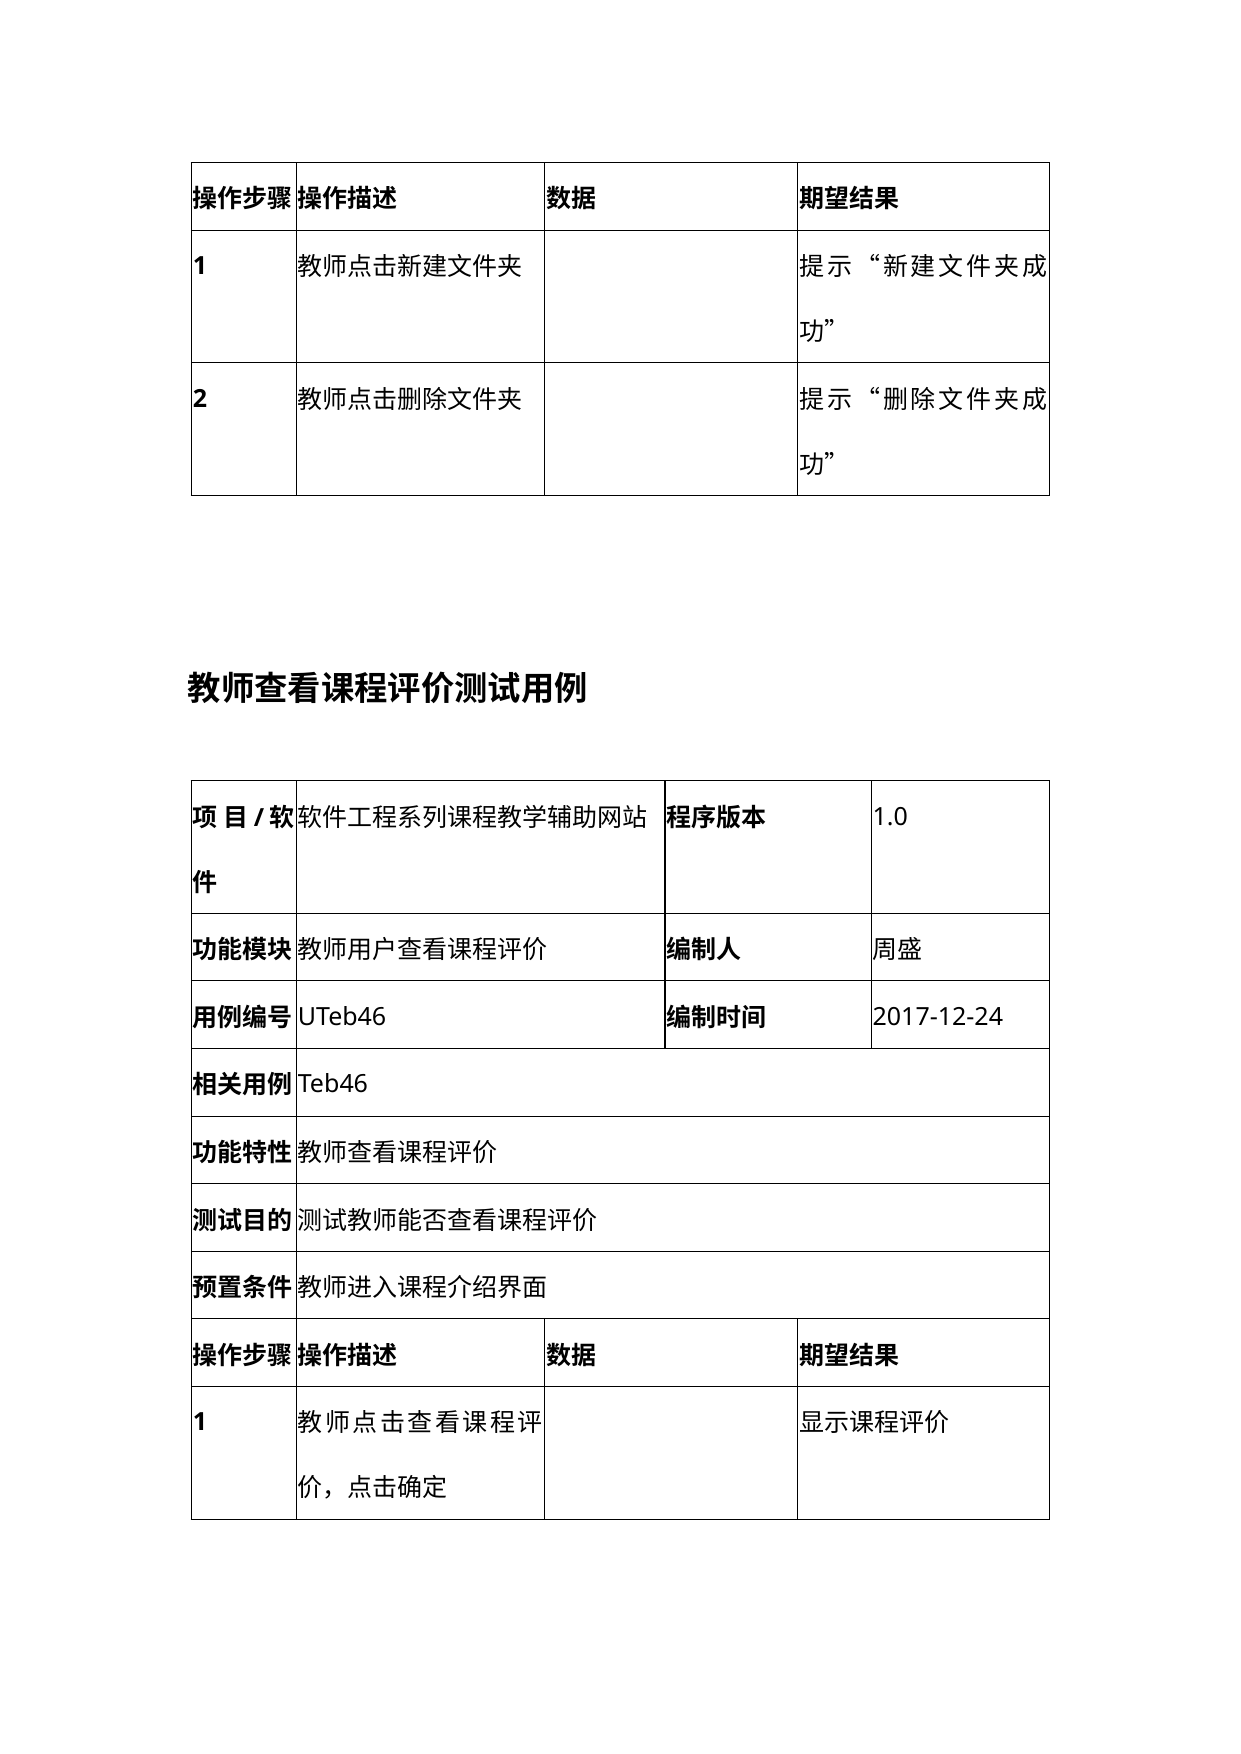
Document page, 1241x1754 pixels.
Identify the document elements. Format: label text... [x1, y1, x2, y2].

table_cell 相关用例 [192, 1049, 296, 1116]
table_cell 操作描述 [297, 163, 544, 229]
table_header 程序版本 [666, 781, 871, 913]
table_cell 提示“删除文件夹成功” [798, 363, 1049, 495]
table_cell 2017-12-24 [872, 981, 1049, 1048]
table_header 项目/软件 [192, 781, 296, 913]
table_cell Teb46 [297, 1049, 1049, 1116]
table_cell 1 [192, 231, 296, 362]
table_cell 期望结果 [798, 1319, 1049, 1386]
table_cell 编制时间 [666, 981, 871, 1048]
table_cell 预置条件 [192, 1252, 296, 1318]
table_cell UTeb46 [297, 981, 664, 1048]
table_cell 教师点击新建文件夹 [297, 231, 544, 362]
table_cell [545, 363, 797, 495]
table_cell 用例编号 [192, 981, 296, 1048]
table_header 1.0 [872, 781, 1049, 913]
table_cell 功能特性 [192, 1117, 296, 1183]
table_cell 教师点击删除文件夹 [297, 363, 544, 495]
table_cell 测试教师能否查看课程评价 [297, 1184, 1049, 1251]
table_cell 周盛 [872, 914, 1049, 980]
table_cell 教师用户查看课程评价 [297, 914, 664, 980]
table_cell 数据 [545, 1319, 797, 1386]
table_cell 显示课程评价 [798, 1387, 1049, 1518]
table_cell 教师查看课程评价 [297, 1117, 1049, 1183]
table_cell 编制人 [666, 914, 871, 980]
table_cell 功能模块 [192, 914, 296, 980]
table_cell 提示“新建文件夹成功” [798, 231, 1049, 362]
table_cell 测试目的 [192, 1184, 296, 1251]
table_cell [545, 1387, 797, 1518]
table_cell [545, 231, 797, 362]
table_cell 操作步骤 [192, 1319, 296, 1386]
table_cell 1 [192, 1387, 296, 1518]
table_cell 数据 [545, 163, 797, 229]
subtitle 教师查看课程评价测试用例 [187, 653, 1053, 718]
table_cell 教师进入课程介绍界面 [297, 1252, 1049, 1318]
table_cell 期望结果 [798, 163, 1049, 229]
table_cell 操作步骤 [192, 163, 296, 229]
table_cell 教师点击查看课程评价，点击确定 [297, 1387, 544, 1518]
table_header 软件工程系列课程教学辅助网站 [297, 781, 664, 913]
table_cell 操作描述 [297, 1319, 544, 1386]
table_cell 2 [192, 363, 296, 495]
